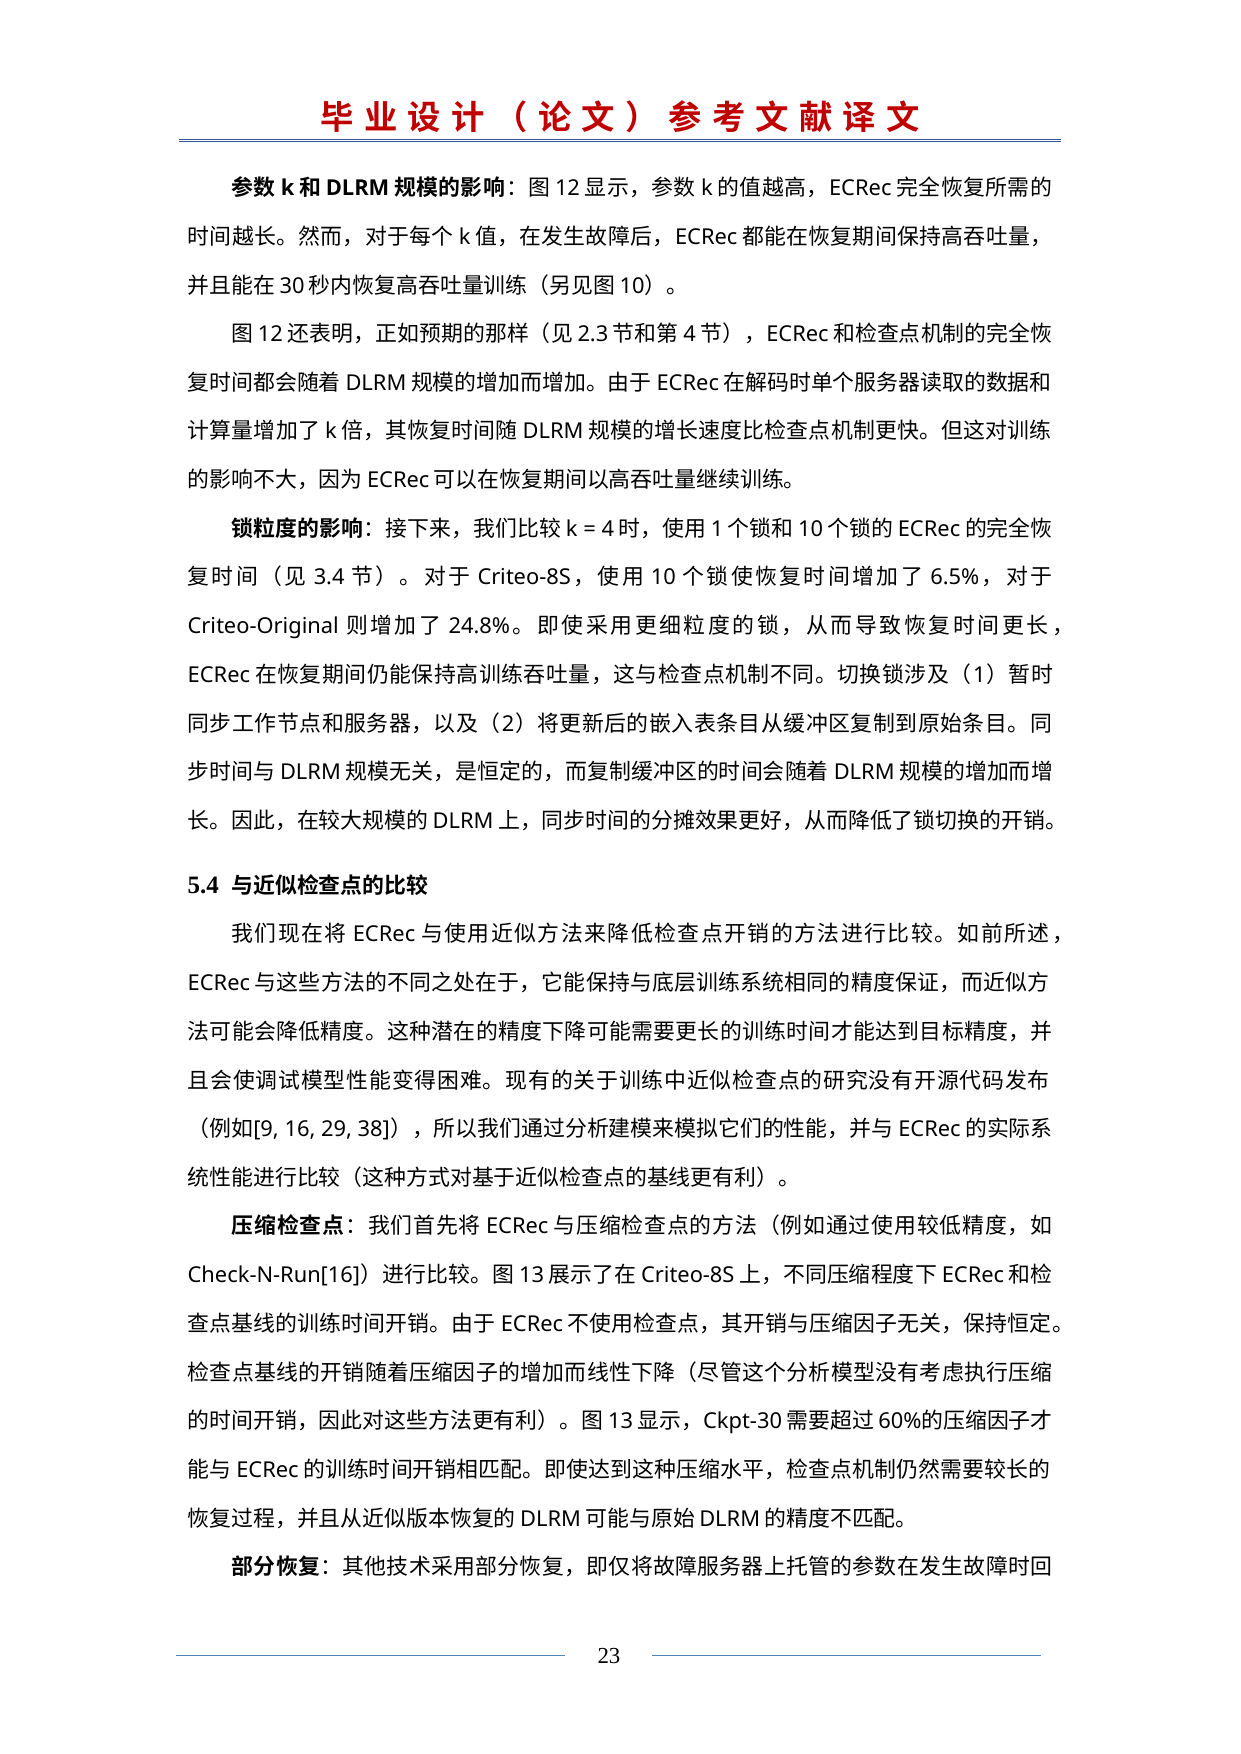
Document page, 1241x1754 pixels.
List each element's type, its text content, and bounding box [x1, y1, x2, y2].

text 图12还表明，正如预期的那样（见2.3节和第4节），ECRec和检查点机制的完全恢复时间都会随着DLRM规模的增加而增加。由于ECRec在解码时单个服务器读取的数据和计算量增加了k倍，其恢复时间随DLRM规模的增长速度比检查点机制更快。但这对训练的影响不大，因为ECRec可以在恢复期间以高吞吐量继续训练。 [187, 316, 1053, 494]
text 压缩检查点：我们首先将ECRec与压缩检查点的方法（例如通过使用较低精度，如Check-N-Run[16]）进行比较。图13展示了在Criteo-8S上，不同压缩程度下ECRec和检查点基线的训练时间开销。由于ECRec不使用检查点，其开销与压缩因子无关，保持恒定。检查点基线的开销随着压缩因子的增加而线性下降（尽管这个分析模型没有考虑执行压缩的时间开销，因此对这些方法更有利）。图13显示，Ckpt-30需要超过60%的压缩因子才能与ECRec的训练时间开销相匹配。即使达到这种压缩水平，检查点机制仍然需要较长的恢复过程，并且从近似版本恢复的DLRM可能与原始DLRM的精度不匹配。 [187, 1208, 1053, 1533]
subtitle 与近似检查点的比较 [187, 867, 1053, 900]
text 锁粒度的影响：接下来，我们比较k = 4时，使用1个锁和10个锁的ECRec的完全恢复时间（见3.4节）。对于Criteo-8S，使用10个锁使恢复时间增加了6.5%，对于Criteo-Original则增加了24.8%。即使采用更细粒度的锁，从而导致恢复时间更长，ECRec在恢复期间仍能保持高训练吞吐量，这与检查点机制不同。切换锁涉及（1）暂时同步工作节点和服务器，以及（2）将更新后的嵌入表条目从缓冲区复制到原始条目。同步时间与DLRM规模无关，是恒定的，而复制缓冲区的时间会随着DLRM规模的增加而增长。因此，在较大规模的DLRM上，同步时间的分摊效果更好，从而降低了锁切换的开销。 [187, 510, 1053, 835]
text 参数k和DLRM规模的影响：图12显示，参数k的值越高，ECRec完全恢复所需的时间越长。然而，对于每个k值，在发生故障后，ECRec都能在恢复期间保持高吞吐量，并且能在30秒内恢复高吞吐量训练（另见图10）。 [187, 170, 1053, 300]
text 我们现在将ECRec与使用近似方法来降低检查点开销的方法进行比较。如前所述，ECRec与这些方法的不同之处在于，它能保持与底层训练系统相同的精度保证，而近似方法可能会降低精度。这种潜在的精度下降可能需要更长的训练时间才能达到目标精度，并且会使调试模型性能变得困难。现有的关于训练中近似检查点的研究没有开源代码发布（例如[9, 16, 29, 38]），所以我们通过分析建模来模拟它们的性能，并与ECRec的实际系统性能进行比较（这种方式对基于近似检查点的基线更有利）。 [187, 916, 1053, 1192]
